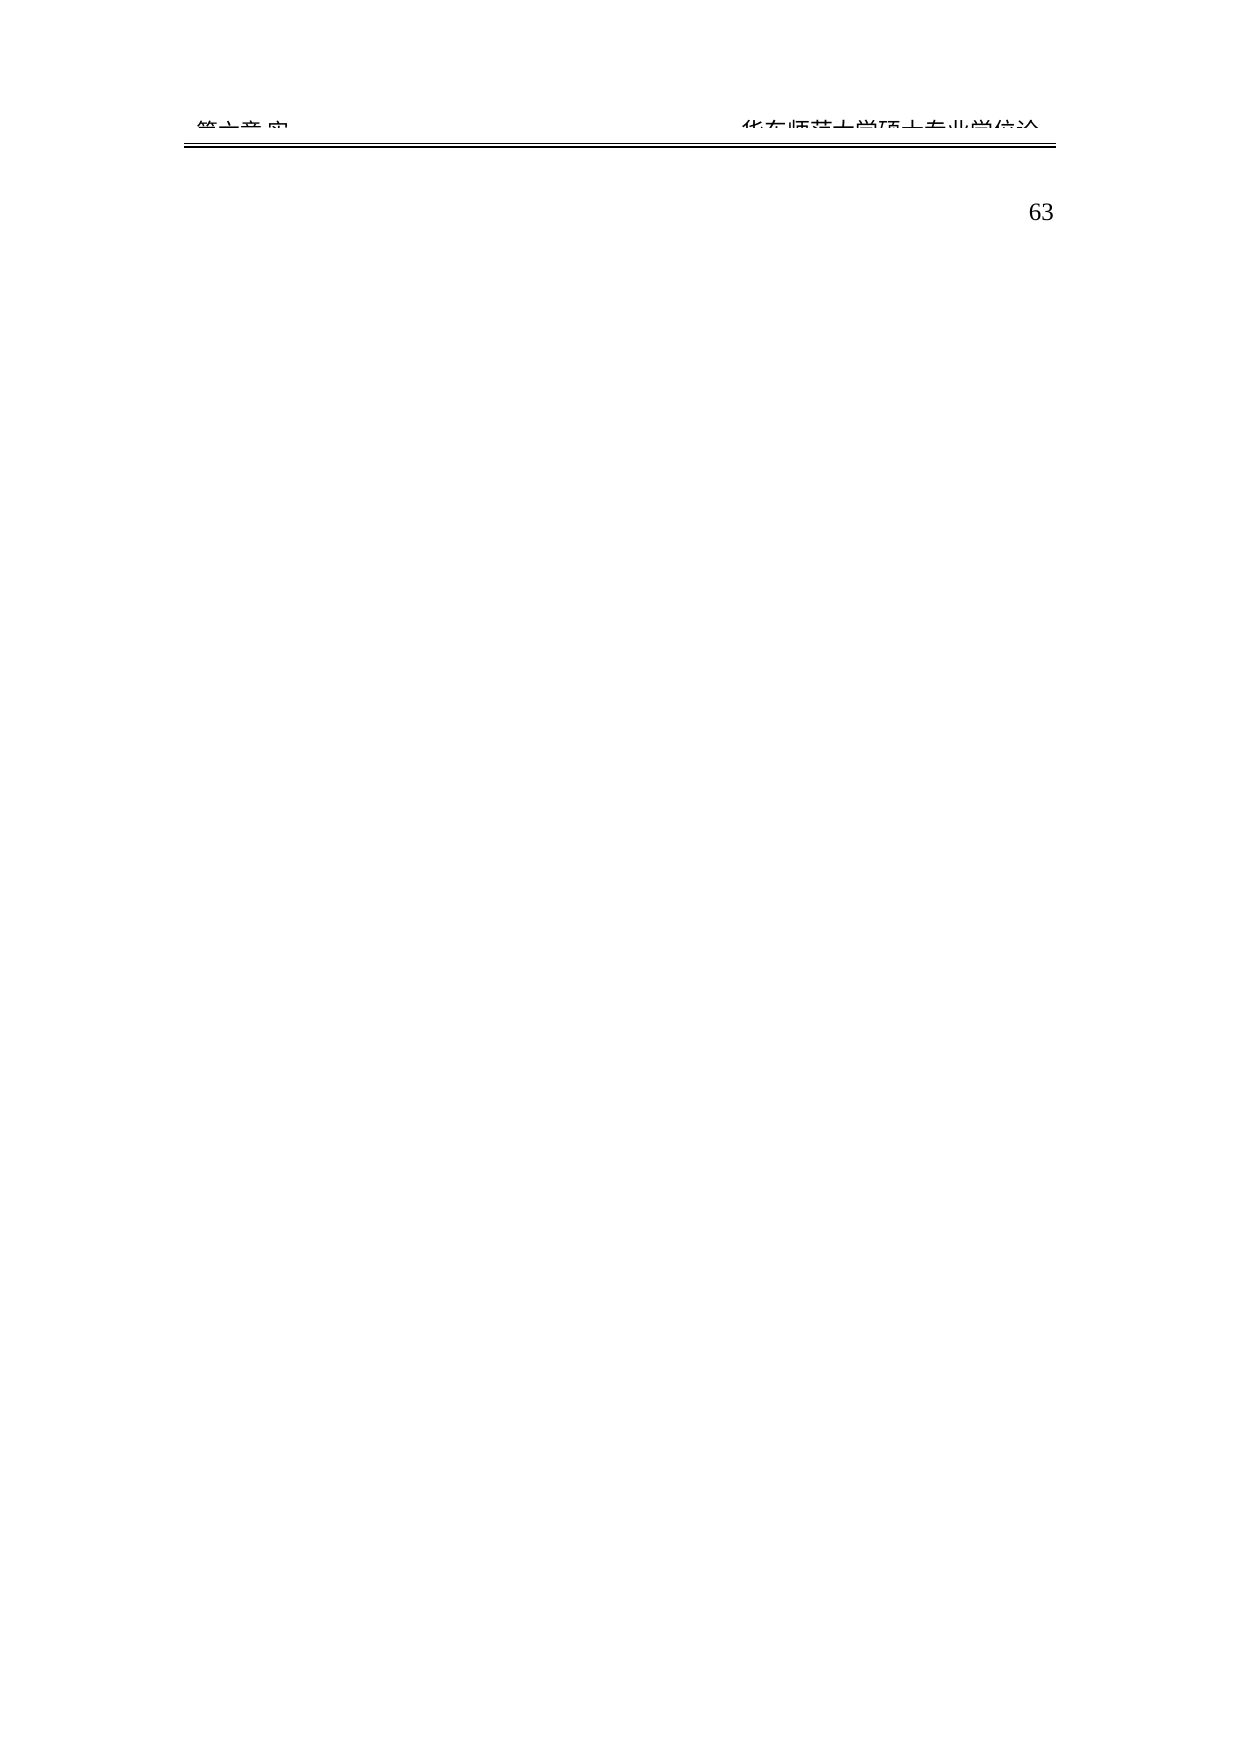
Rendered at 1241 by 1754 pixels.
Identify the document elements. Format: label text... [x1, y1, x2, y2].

text 63 [173, 197, 1053, 226]
